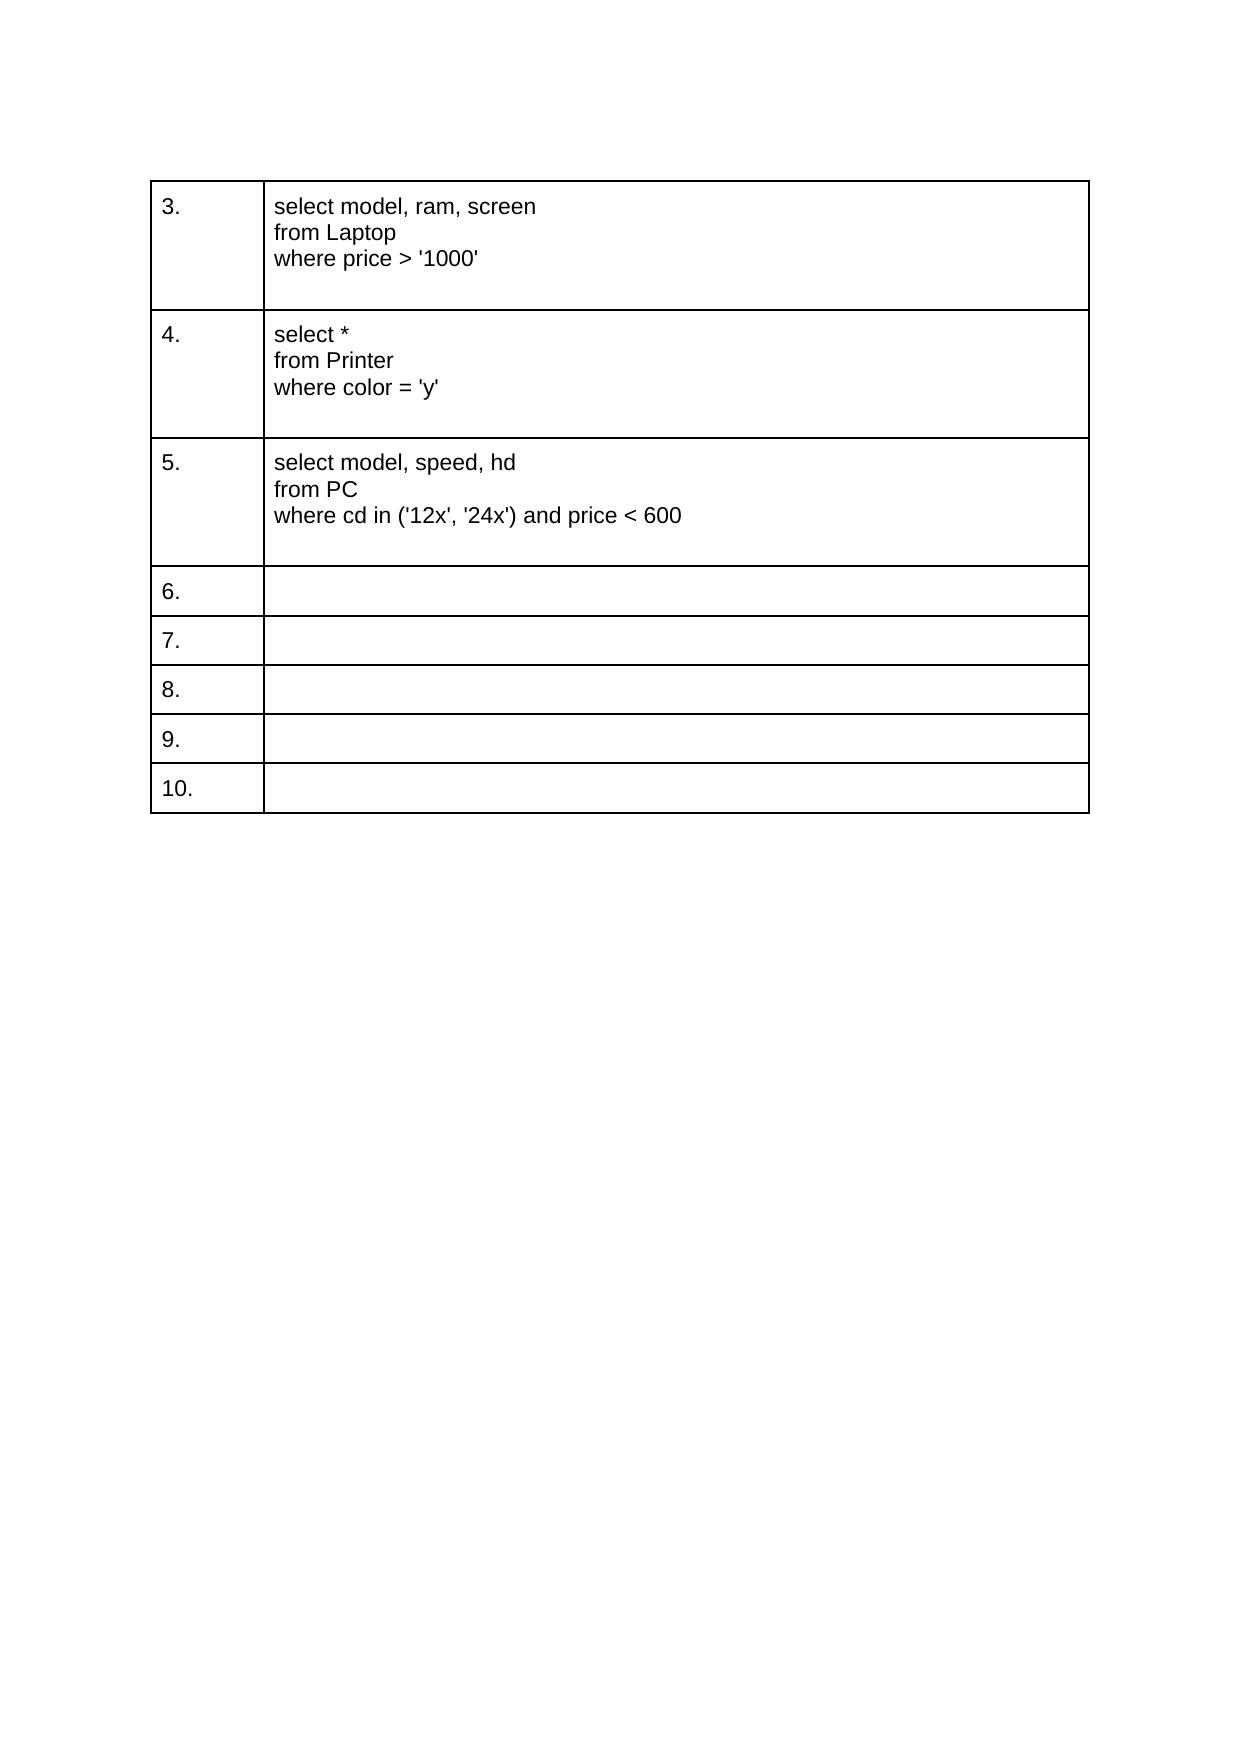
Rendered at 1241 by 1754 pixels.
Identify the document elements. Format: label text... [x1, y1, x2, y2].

table_header select model, ram, screen from Laptop where price > '1000' [265, 182, 1088, 308]
table_cell [265, 666, 1088, 713]
table_cell select * from Printer where color = 'y' [265, 311, 1088, 437]
table_cell 10. [152, 764, 263, 812]
table_cell 7. [152, 617, 263, 664]
table_cell [265, 764, 1088, 812]
table_cell 6. [152, 567, 263, 614]
table_cell select model, speed, hd from PC where cd in ('12x', '24x') and price < 600 [265, 439, 1088, 565]
table_cell [265, 617, 1088, 664]
table_header 3. [152, 182, 263, 308]
table_cell [265, 567, 1088, 614]
table_cell 5. [152, 439, 263, 565]
table_cell 4. [152, 311, 263, 437]
table_cell 9. [152, 715, 263, 762]
table_cell [265, 715, 1088, 762]
table_cell 8. [152, 666, 263, 713]
